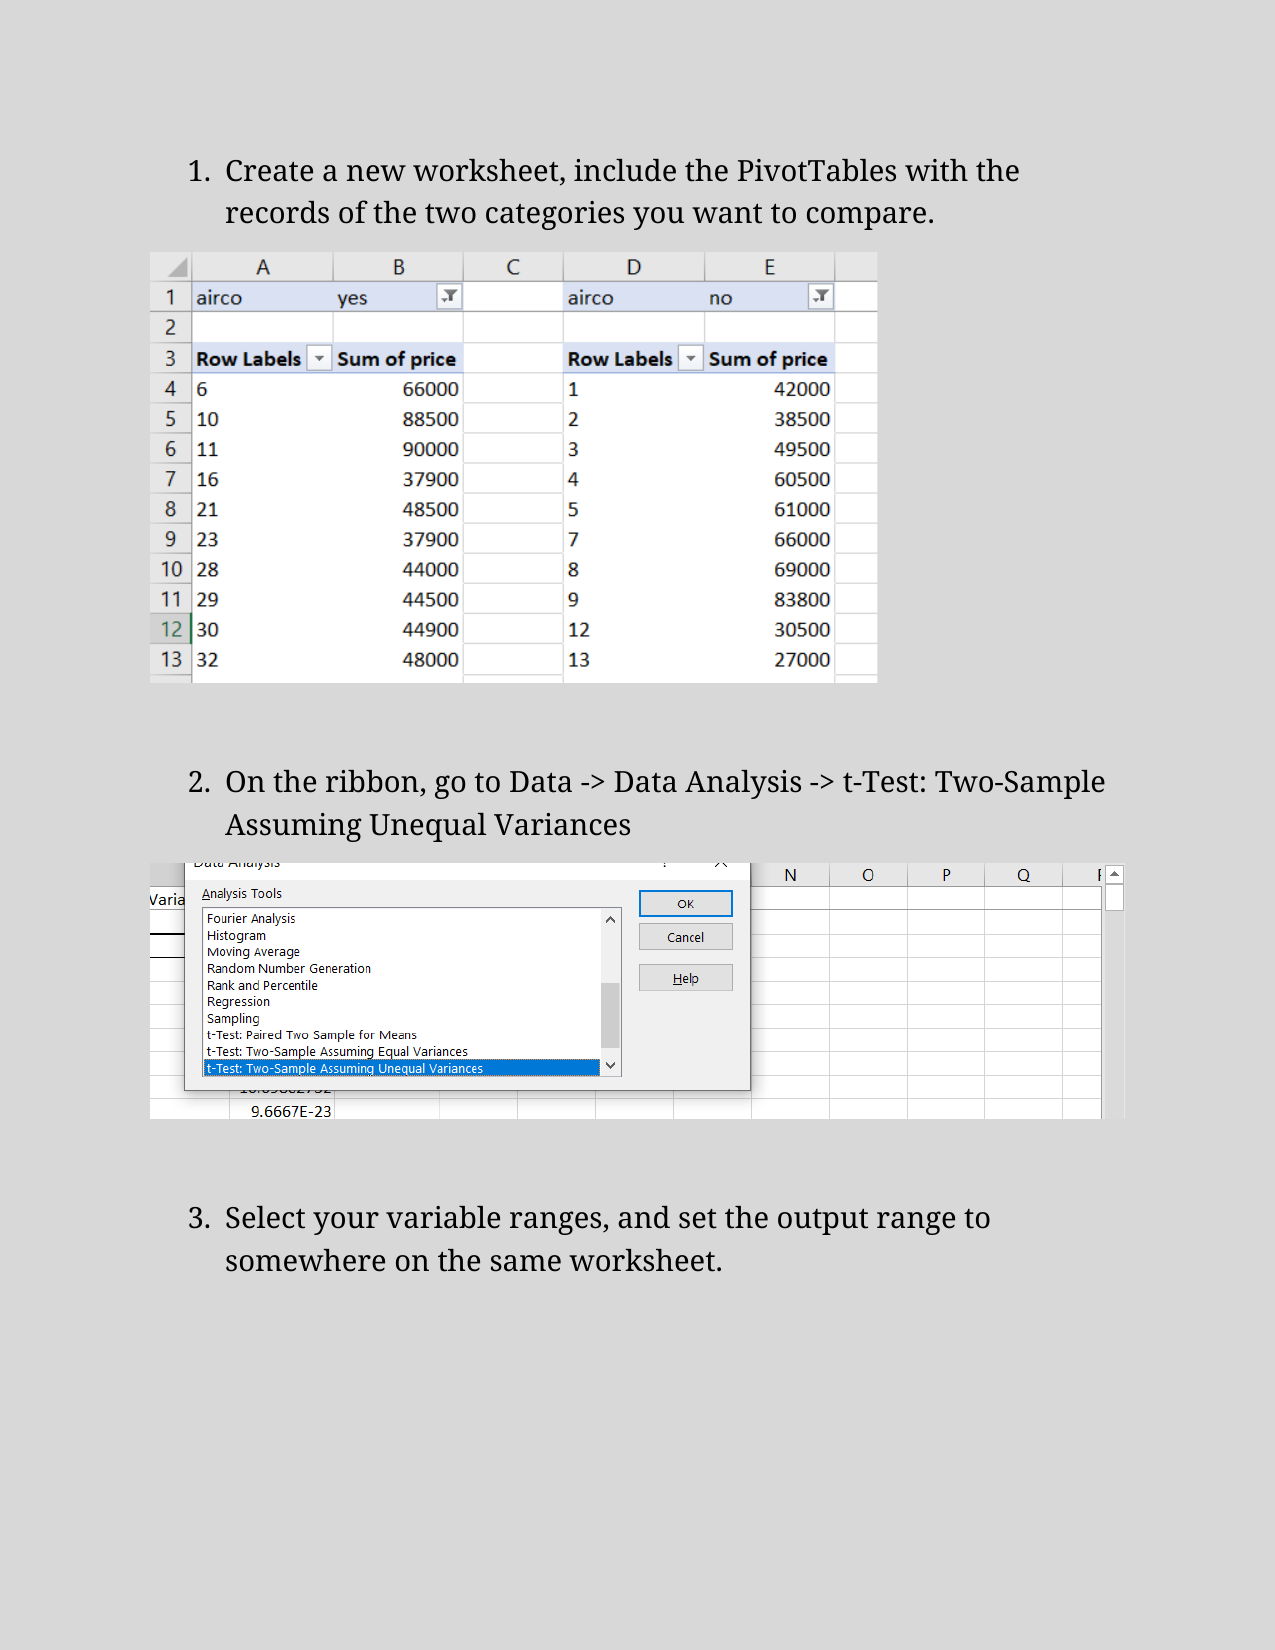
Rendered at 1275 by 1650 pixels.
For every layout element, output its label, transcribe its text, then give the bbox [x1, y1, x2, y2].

list On the ribbon, go to Data -> Data Analysis -> t-Test: Two-Sample Assuming Unequal Variances [187, 761, 1125, 844]
picture [150, 863, 1125, 1119]
picture [150, 252, 878, 683]
list Select your variable ranges, and set the output range to somewhere on the same worksheet. [187, 1197, 1125, 1279]
list Create a new worksheet, include the PivotTables with the records of the two categories you want to compare. [187, 150, 1125, 232]
